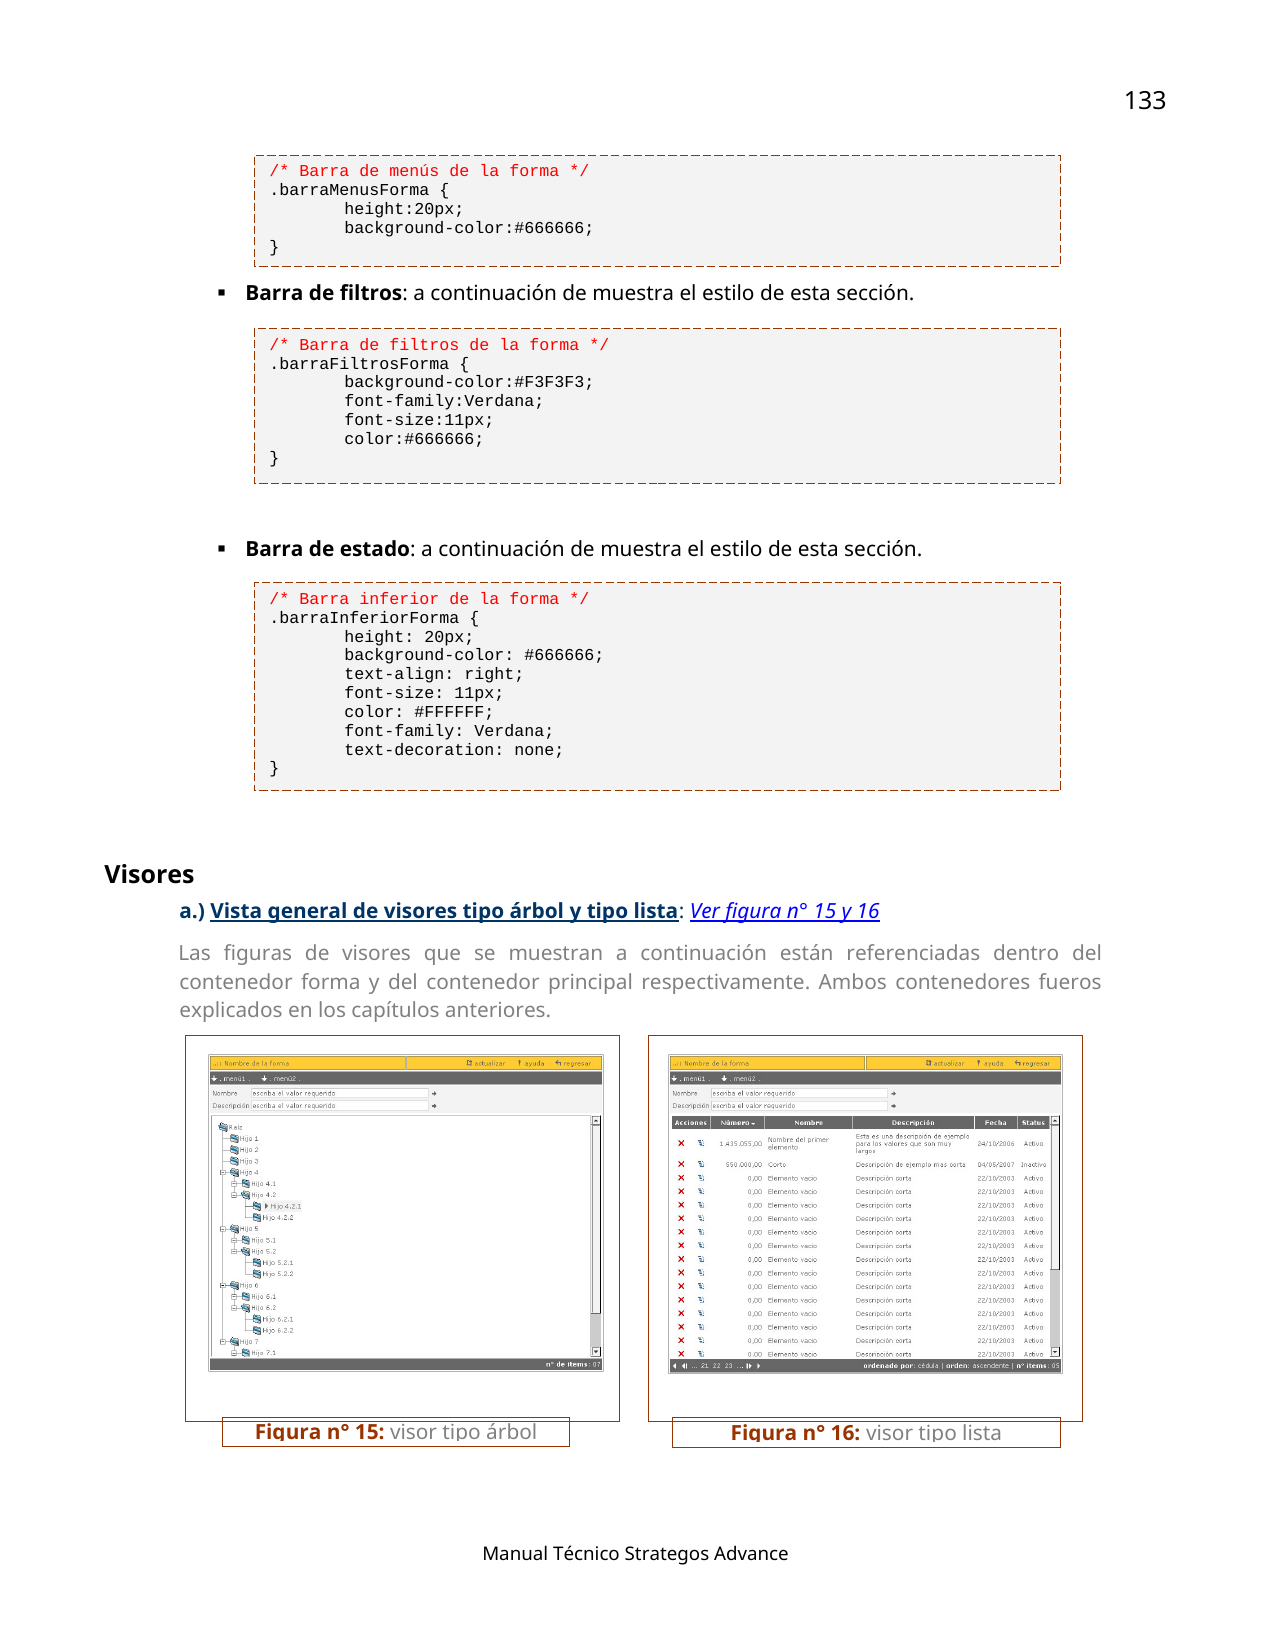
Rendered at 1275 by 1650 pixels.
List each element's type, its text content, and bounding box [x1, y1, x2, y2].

list Barra de estado: a continuación de muestra el estilo de esta sección. [217, 534, 1103, 562]
text Las figuras de visores que se muestran a continuación están referenciadas dentro del contenedor forma y del contenedor principal respectivamente. Ambos contenedores fueros explicados en los capítulos anteriores. [178, 938, 1103, 1024]
text a.) Vista general de visores tipo árbol y tipo lista: Ver figura n° 15 y 16 [179, 896, 1103, 924]
picture [207, 1053, 605, 1373]
list Barra de filtros: a continuación de muestra el estilo de esta sección. [217, 278, 1103, 307]
subtitle Visores [104, 857, 1167, 891]
picture [667, 1054, 1064, 1375]
